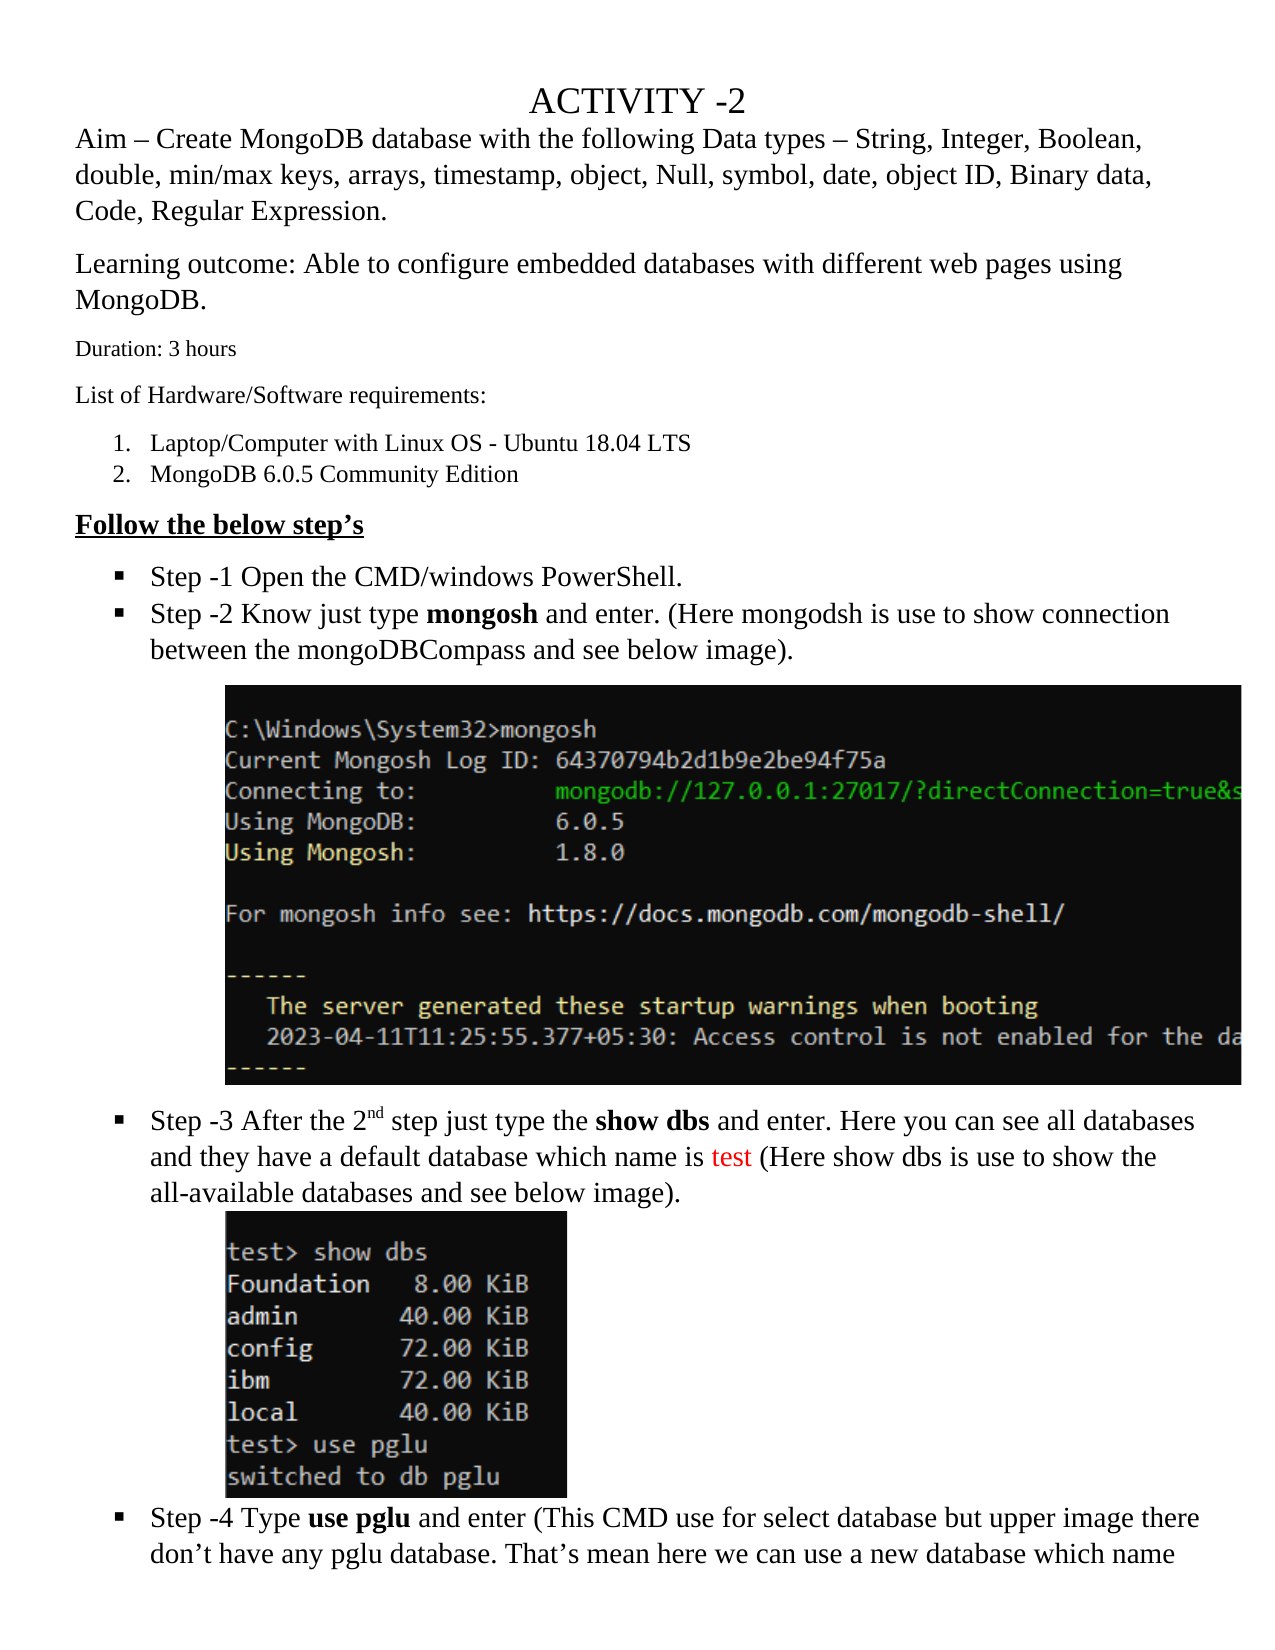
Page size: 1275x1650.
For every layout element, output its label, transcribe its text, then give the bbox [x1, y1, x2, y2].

picture [225, 1211, 568, 1498]
text Follow the below step’s [75, 507, 1200, 540]
list MongoDB 6.0.5 Community Edition [112, 459, 1200, 488]
text List of Hardware/Software requirements: [75, 380, 1200, 409]
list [112, 1500, 1200, 1570]
list Step -3 After the 2nd step just type the show dbs and enter. Here you can see all databases and they have a default database which name is test (Here show dbs is use to show the all-available databases and see below image). [112, 1103, 1200, 1209]
list Step -1 Open the CMD/windows PowerShell. [112, 559, 1200, 593]
text Duration: 3 hours [75, 335, 1200, 362]
picture [225, 685, 1242, 1085]
list Laptop/Computer with Linux OS - Ubuntu 18.04 LTS [112, 428, 1200, 457]
list Step -2 Know just type mongosh and enter. (Here mongodsh is use to show connection between the mongoDBCompass and see below image). [112, 596, 1200, 666]
text Learning outcome: Able to configure embedded databases with different web pages using MongoDB. [75, 246, 1200, 316]
text Aim – Create MongoDB database with the following Data types – String, Integer, Boolean, double, min/max keys, arrays, timestamp, object, Null, symbol, date, object ID, Binary data, Code, Regular Expression. [75, 121, 1200, 227]
